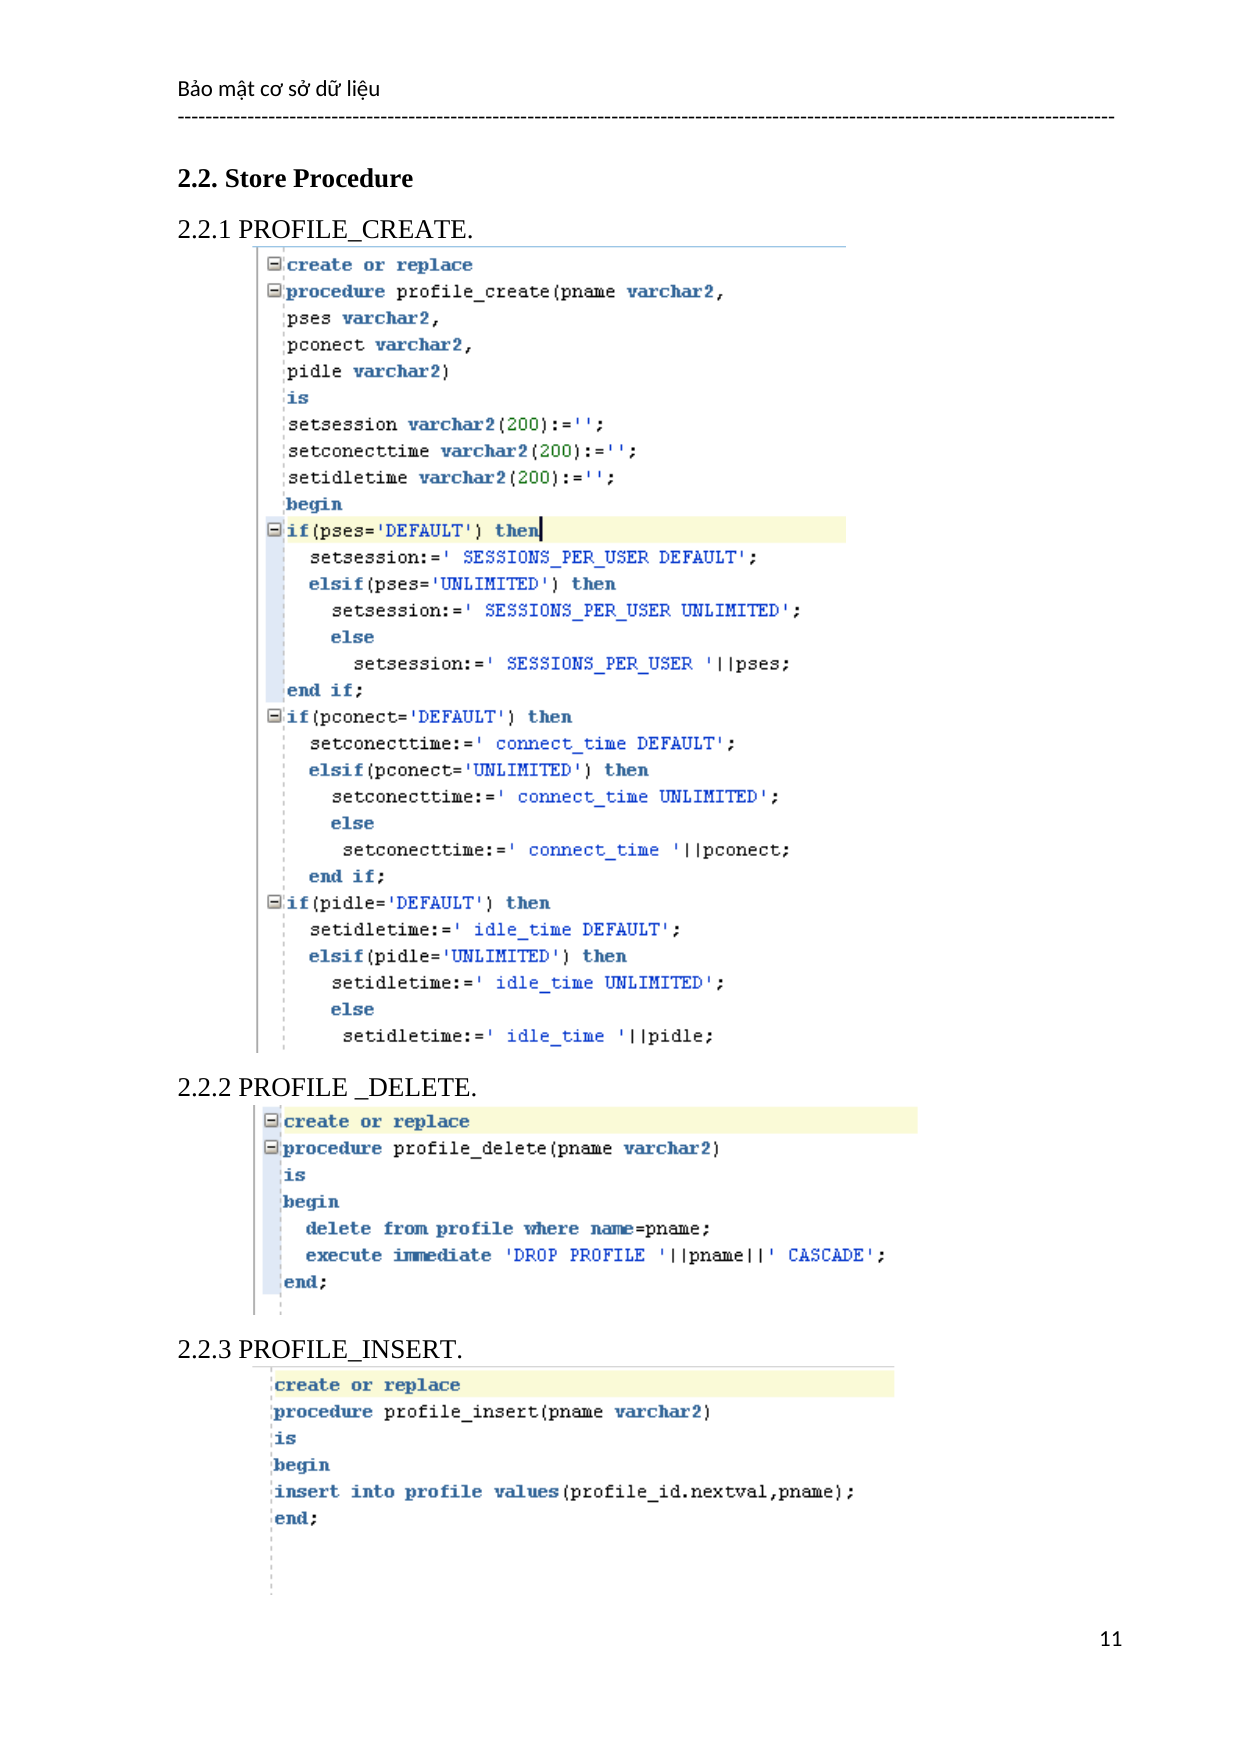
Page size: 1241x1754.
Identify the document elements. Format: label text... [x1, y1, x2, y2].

picture [252, 246, 846, 1053]
picture [252, 1105, 918, 1315]
subtitle 2.2. Store Procedure [177, 162, 1122, 193]
picture [252, 1366, 895, 1595]
subtitle 2.2.2 PROFILE _DELETE. [177, 1071, 1122, 1103]
subtitle 2.2.1 PROFILE_CREATE. [177, 213, 1122, 244]
subtitle 2.2.3 PROFILE_INSERT. [177, 1333, 1122, 1364]
